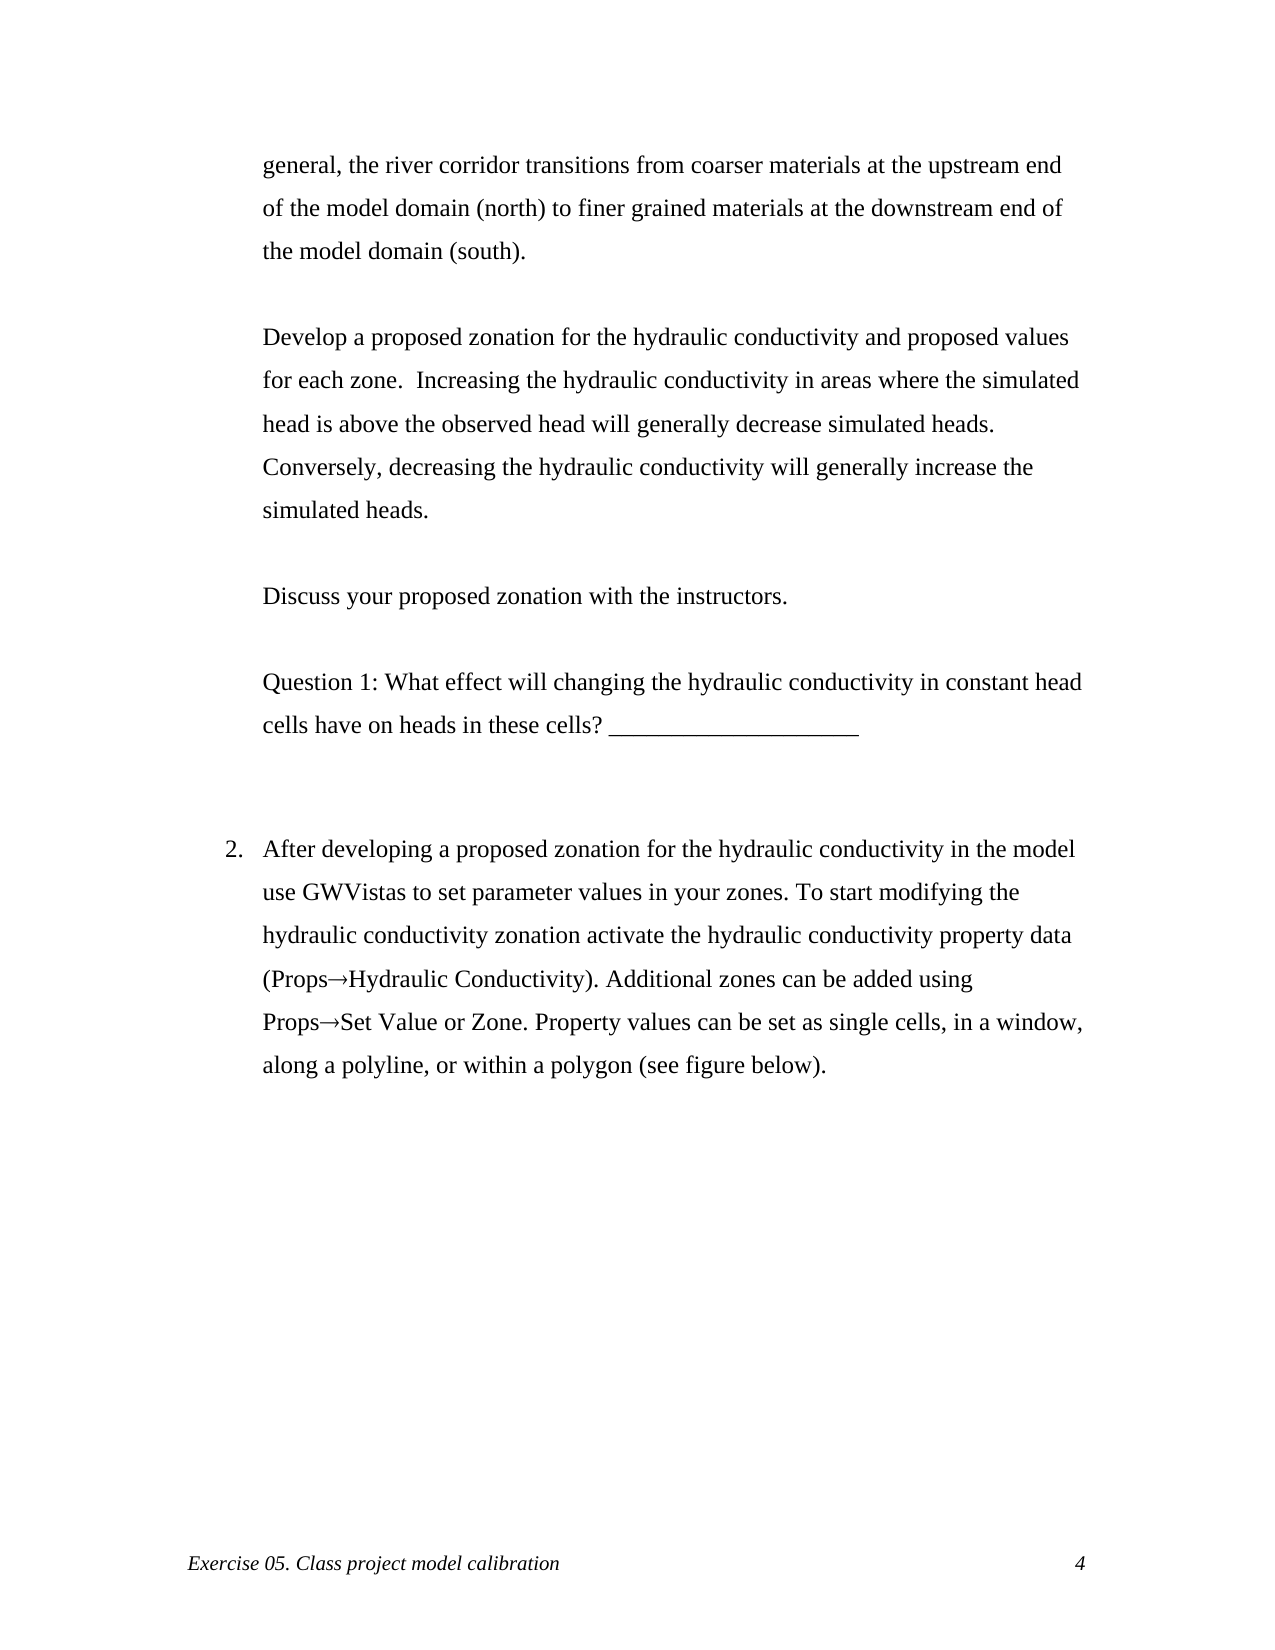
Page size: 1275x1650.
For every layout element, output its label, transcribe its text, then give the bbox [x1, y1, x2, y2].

list After developing a proposed zonation for the hydraulic conductivity in the model use GWVistas to set parameter values in your zones. To start modifying the hydraulic conductivity zonation activate the hydraulic conductivity property data (PropsHydraulic Conductivity). Additional zones can be added using PropsSet Value or Zone. Property values can be set as single cells, in a window, along a polyline, or within a polygon (see figure below). For example, defining a zone using a polygon is shown below. The area in the polygon will be defined as zone 2. Next the value in zone 2 can be changed by modifying the value in the hydraulic conductivity property database (PropsProperty ValuesDatabase). In this case, the hydraulic conductivity in zone 2 will be set to 5 m/day. After resetting zone colors (PropsProperty ValuesReset Zone Colors), the new zonation of hydraulic conductivity can be seen (shown below). Continue to follow this procedure to define to set the properties in all of your proposed zones [225, 834, 1087, 1122]
